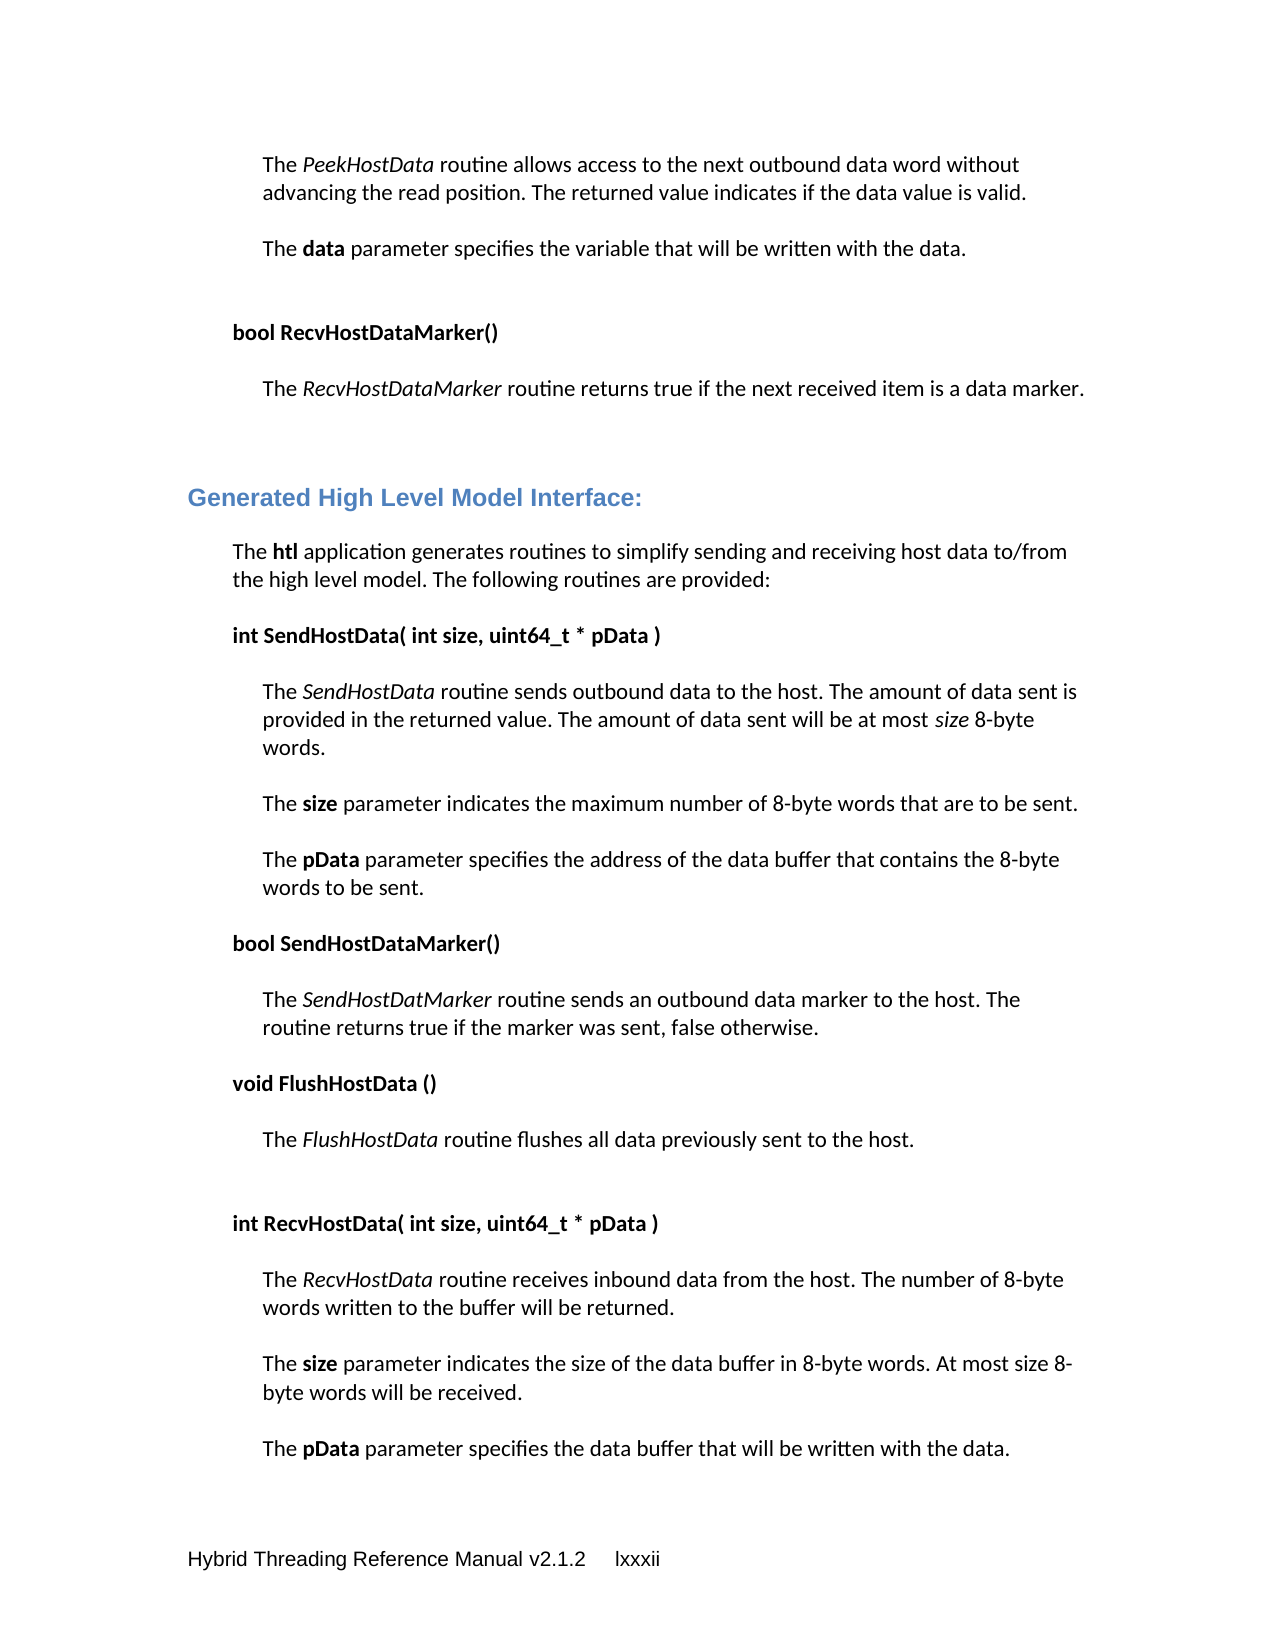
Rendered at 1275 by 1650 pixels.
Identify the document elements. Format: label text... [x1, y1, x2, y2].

text The SendHostDatMarker routine sends an outbound data marker to the host. The routine returns true if the marker was sent, false otherwise. [262, 985, 1087, 1041]
text The size parameter indicates the size of the data buffer in 8-byte words. At most size 8-byte words will be received. [262, 1349, 1087, 1406]
text The SendHostData routine sends outbound data to the host. The amount of data sent is provided in the returned value. The amount of data sent will be at most size 8-byte words. [262, 677, 1087, 761]
text bool SendHostDataMarker() [232, 929, 1087, 957]
text The pData parameter specifies the address of the data buffer that contains the 8-byte words to be sent. [262, 845, 1087, 901]
text int RecvHostData( int size, uint64_t * pData ) [232, 1209, 1087, 1237]
text int SendHostData( int size, uint64_t * pData ) [232, 621, 1087, 649]
text The htl application generates routines to simplify sending and receiving host data to/from the high level model. The following routines are provided: [232, 537, 1087, 593]
text The RecvHostData routine receives inbound data from the host. The number of 8-byte words written to the buffer will be returned. [262, 1266, 1087, 1322]
text bool RecvHostDataMarker() [232, 318, 1087, 346]
text The data parameter specifies the variable that will be written with the data. [262, 234, 1087, 262]
text The FlushHostData routine flushes all data previously sent to the host. [262, 1125, 1087, 1153]
text The PeekHostData routine allows access to the next outbound data word without advancing the read position. The returned value indicates if the data value is valid. [262, 150, 1087, 206]
text The size parameter indicates the maximum number of 8-byte words that are to be sent. [232, 789, 1087, 817]
text The RecvHostDataMarker routine returns true if the next received item is a data marker. [262, 374, 1087, 402]
text Generated High Level Model Interface: [187, 483, 1087, 512]
text The pData parameter specifies the data buffer that will be written with the data. [262, 1434, 1087, 1462]
text void FlushHostData () [232, 1069, 1087, 1097]
